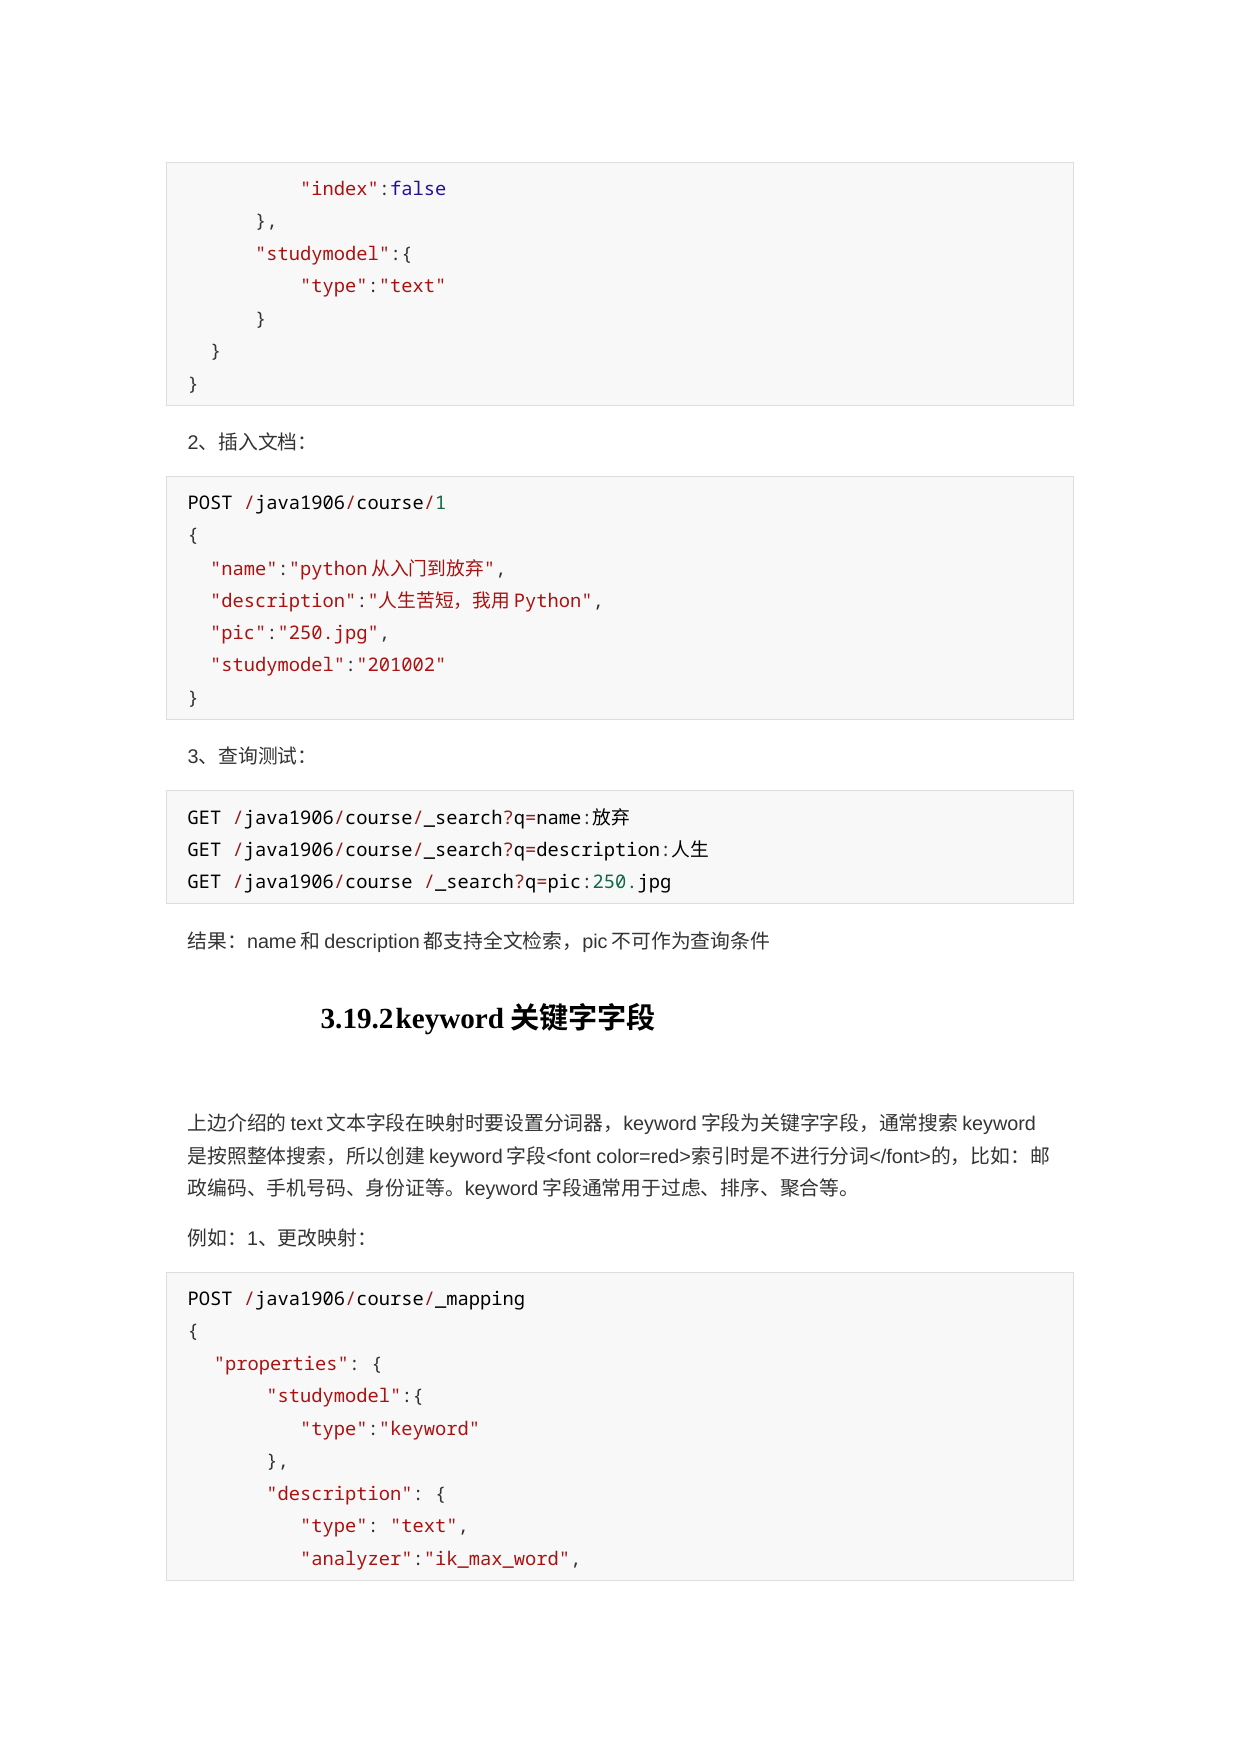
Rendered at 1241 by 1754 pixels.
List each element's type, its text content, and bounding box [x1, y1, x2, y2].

text POST /java1906/course/1 { "name":"python从入门到放弃", "description":"人生苦短，我用Python", "pic":"250.jpg", "studymodel":"201002" } [167, 477, 1073, 719]
text 3、查询测试： [187, 739, 1053, 772]
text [167, 1273, 1073, 1580]
text 上边介绍的text文本字段在映射时要设置分词器，keyword字段为关键字字段，通常搜索keyword是按照整体搜索，所以创建keyword字段<font color=red>索引时是不进行分词</font>的，比如：邮政编码、手机号码、身份证等。keyword字段通常用于过虑、排序、聚合等。 [187, 1106, 1053, 1203]
text 结果：name和description都支持全文检索，pic不可作为查询条件 [187, 923, 1053, 956]
text 例如：1、更改映射： [187, 1221, 1053, 1253]
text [167, 163, 1073, 405]
subtitle keyword关键字字段 [320, 983, 1053, 1048]
text 2、插入文档： [187, 425, 1053, 457]
text GET /java1906/course/_search?q=name:放弃 GET /java1906/course/_search?q=description:人生 GET /java1906/course /_search?q=pic:250.jpg [167, 791, 1073, 903]
